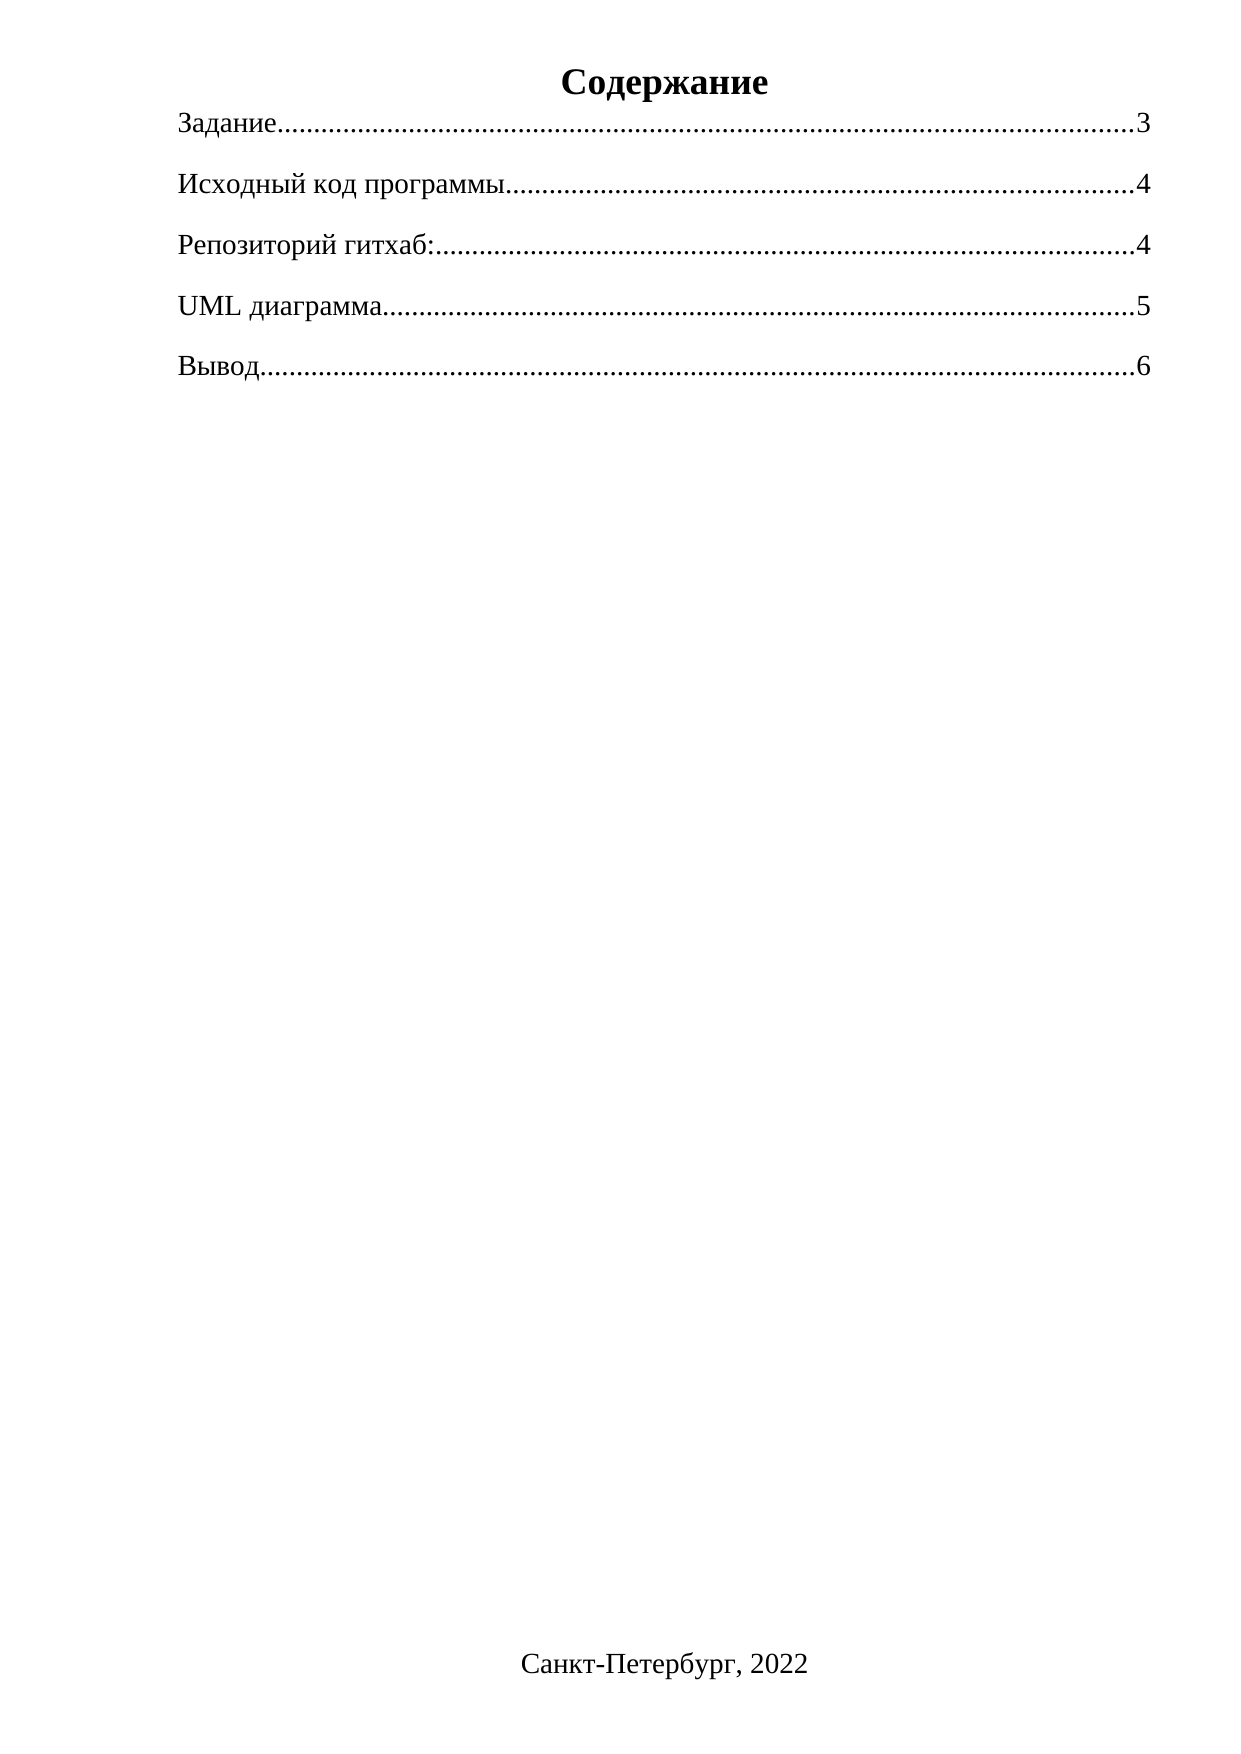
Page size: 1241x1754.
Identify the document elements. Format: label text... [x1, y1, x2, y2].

text UML диаграмма 5 [177, 288, 1152, 321]
text Репозиторий гитхаб: 4 [177, 227, 1152, 261]
text Исходный код программы 4 [177, 166, 1152, 200]
text Содержание [177, 59, 1152, 102]
text Вывод 6 [177, 348, 1152, 382]
text Задание 3 [177, 106, 1152, 139]
